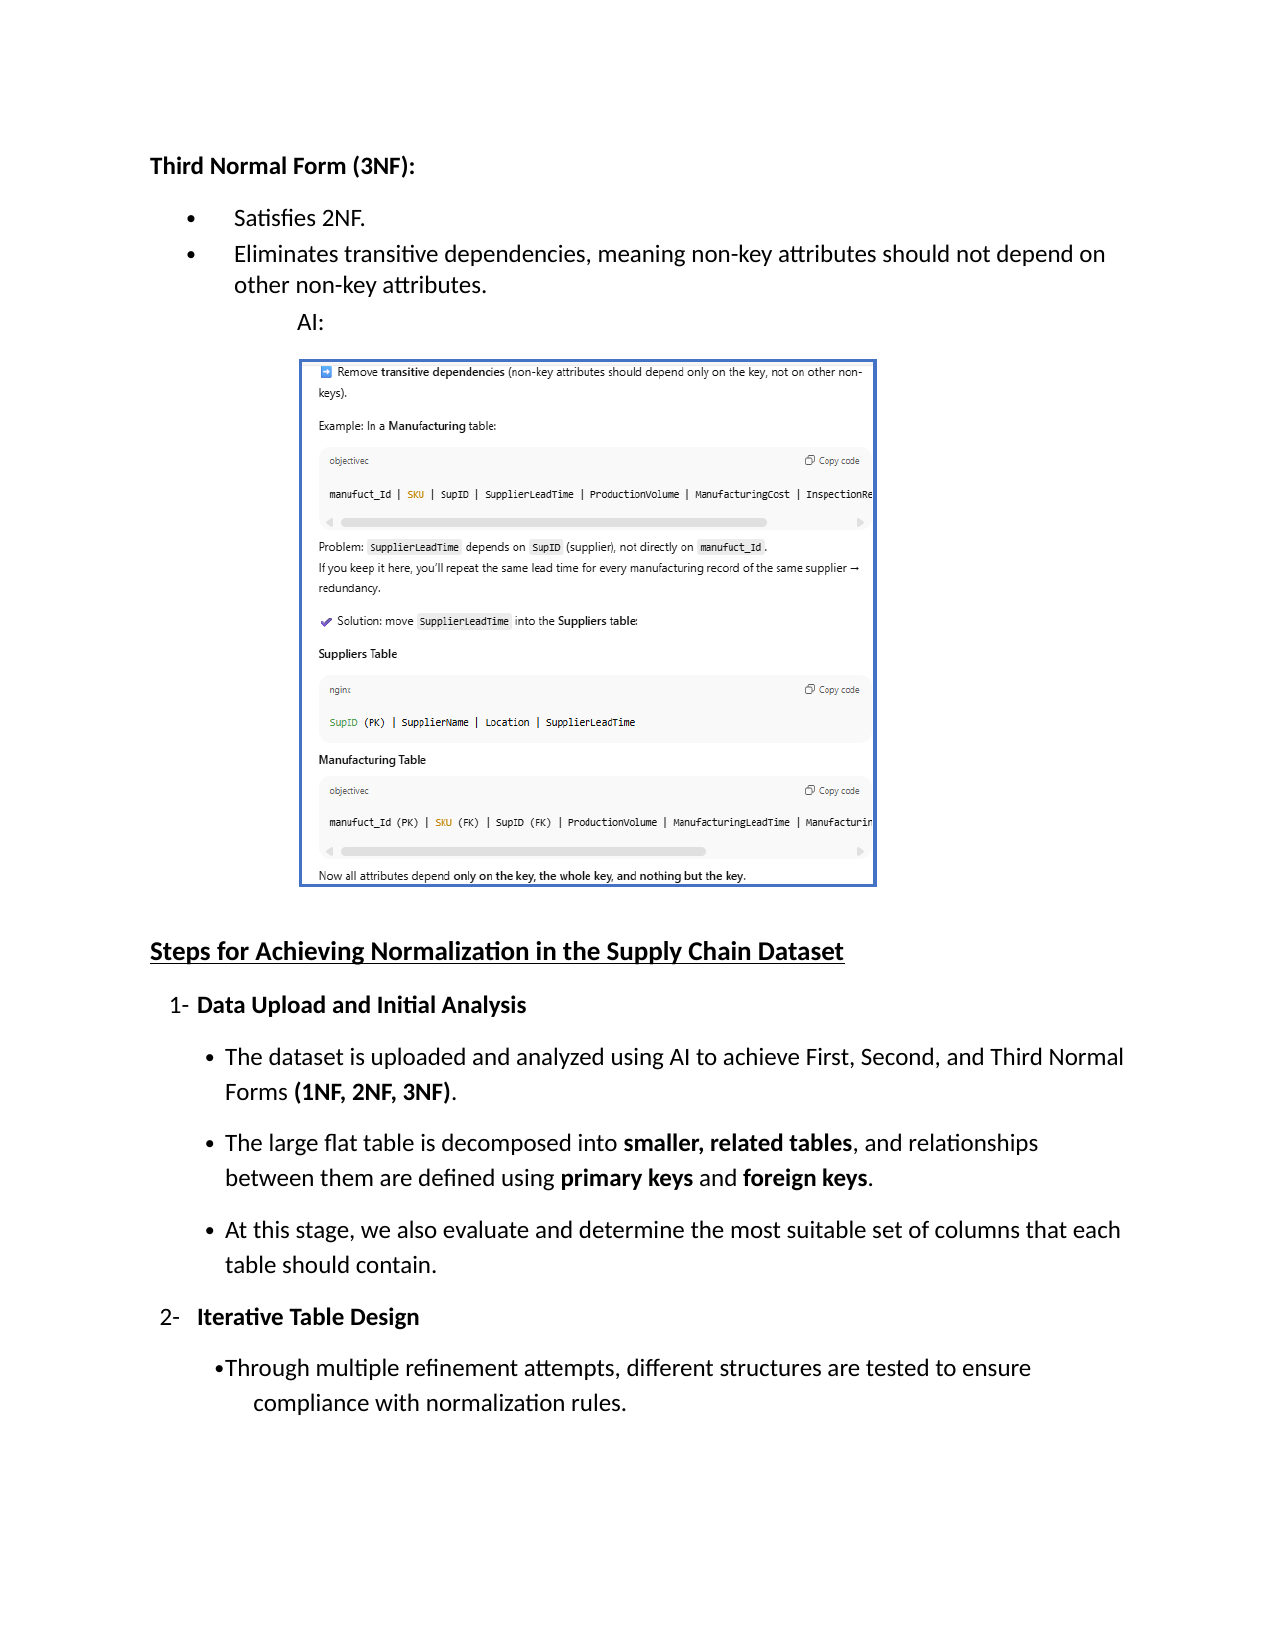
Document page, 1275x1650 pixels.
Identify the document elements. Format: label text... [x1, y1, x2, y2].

text Third Normal Form (3NF): [150, 150, 1125, 181]
list Satisfies 2NF. [187, 202, 1125, 232]
text Steps for Achieving Normalization in the Supply Chain Dataset [150, 934, 1125, 967]
list Data Upload and Initial Analysis [169, 989, 1125, 1019]
picture [302, 362, 873, 884]
list Eliminates transitive dependencies, meaning non-key attributes should not depend on other non-key attributes. [187, 238, 1125, 299]
list The large flat table is decomposed into smaller, related tables, and relationships between them are defined using primary keys and foreign keys. [206, 1127, 1125, 1193]
list Through multiple refinement attempts, different structures are tested to ensure compliance with normalization rules. [216, 1352, 1125, 1418]
list At this stage, we also evaluate and determine the most suitable set of columns that each table should contain. [206, 1214, 1125, 1279]
list The dataset is uploaded and analyzed using AI to achieve First, Second, and Third Normal Forms (1NF, 2NF, 3NF). [206, 1041, 1125, 1106]
list Iterative Table Design [159, 1301, 1125, 1331]
text AI: [150, 306, 1125, 336]
